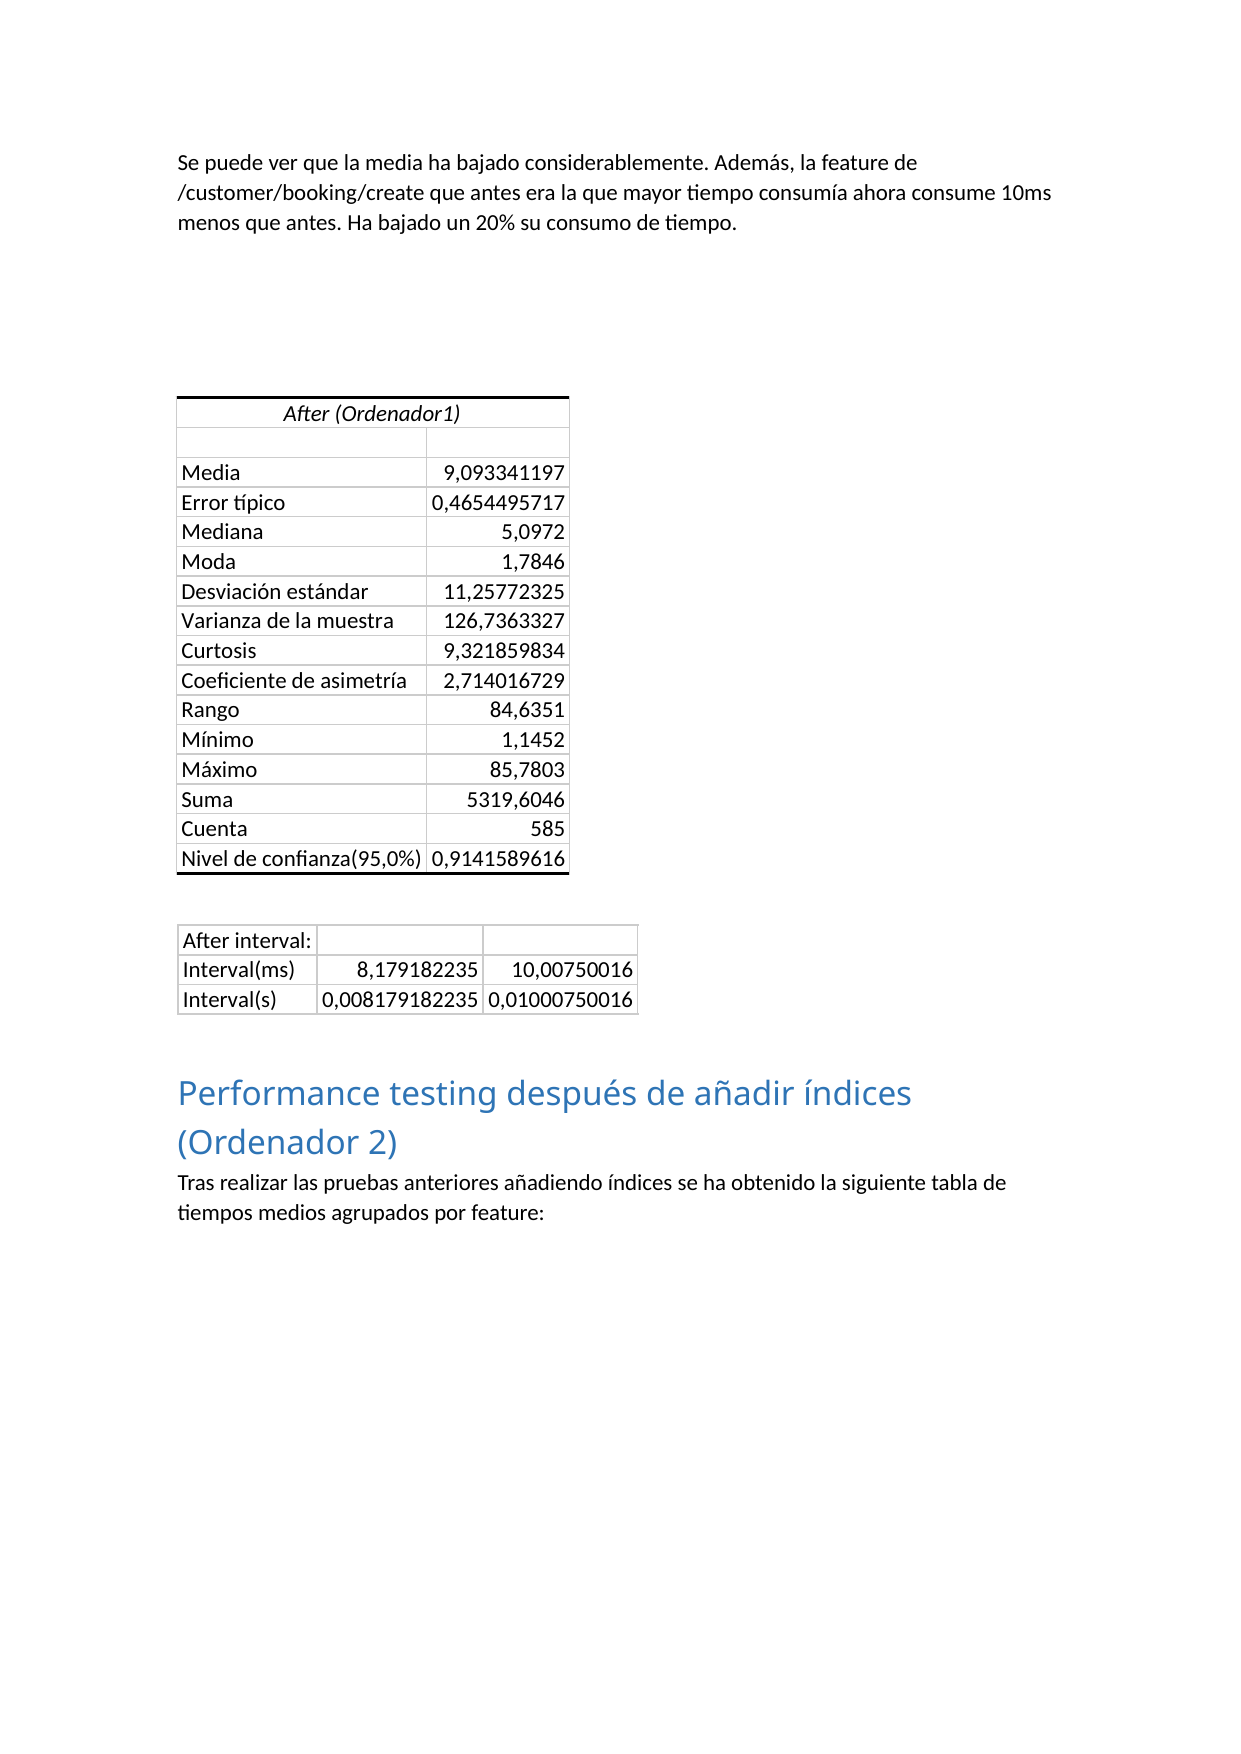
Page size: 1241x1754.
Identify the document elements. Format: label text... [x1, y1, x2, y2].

table_cell Interval(s) [179, 985, 316, 1013]
table_cell Nivel de confianza(95,0%) [177, 844, 426, 872]
table_cell 9,321859834 [427, 636, 569, 664]
table_cell Cuenta [177, 814, 426, 842]
text Se puede ver que la media ha bajado considerablemente. Además, la feature de /customer/booking/create que antes era la que mayor tiempo consumía ahora consume 10ms menos que antes. Ha bajado un 20% su consumo de tiempo. [177, 148, 1063, 236]
table_cell Máximo [177, 755, 426, 783]
table_cell Varianza de la muestra [177, 607, 426, 634]
table_cell 85,7803 [427, 755, 569, 783]
table_cell Mínimo [177, 725, 426, 753]
table_cell Curtosis [177, 636, 426, 664]
table_cell 1,1452 [427, 725, 569, 753]
table_cell Coeficiente de asimetría [177, 666, 426, 694]
table_cell Media [177, 458, 426, 486]
text Tras realizar las pruebas anteriores añadiendo índices se ha obtenido la siguiente tabla de tiempos medios agrupados por feature: [177, 1168, 1063, 1226]
table_cell 2,714016729 [427, 666, 569, 694]
table_cell Desviación estándar [177, 577, 426, 605]
table_cell Suma [177, 785, 426, 813]
table_cell 585 [427, 814, 569, 842]
table_cell 126,7363327 [427, 607, 569, 634]
table_cell Interval(ms) [179, 956, 316, 984]
table_cell 0,4654495717 [427, 488, 569, 516]
table_cell 0,01000750016 [484, 985, 637, 1013]
table_cell [427, 428, 569, 456]
subtitle Performance testing después de añadir índices (Ordenador 2) [177, 1070, 1063, 1164]
table_cell 10,00750016 [484, 956, 637, 984]
table_header After (Ordenador1) [177, 399, 569, 427]
table_header [318, 926, 482, 954]
table_cell 0,9141589616 [427, 844, 569, 872]
table_cell [177, 428, 426, 456]
table_cell Rango [177, 696, 426, 724]
table_cell 11,25772325 [427, 577, 569, 605]
table_header After interval: [179, 926, 316, 954]
table_cell 5,0972 [427, 517, 569, 546]
table_cell 84,6351 [427, 696, 569, 724]
table_cell Mediana [177, 517, 426, 546]
table_cell Moda [177, 547, 426, 575]
table_cell 5319,6046 [427, 785, 569, 813]
table_cell 0,008179182235 [318, 985, 482, 1013]
table_cell Error típico [177, 488, 426, 516]
table_cell 9,093341197 [427, 458, 569, 486]
table_header [484, 926, 637, 954]
table_cell 8,179182235 [318, 956, 482, 984]
table_cell 1,7846 [427, 547, 569, 575]
